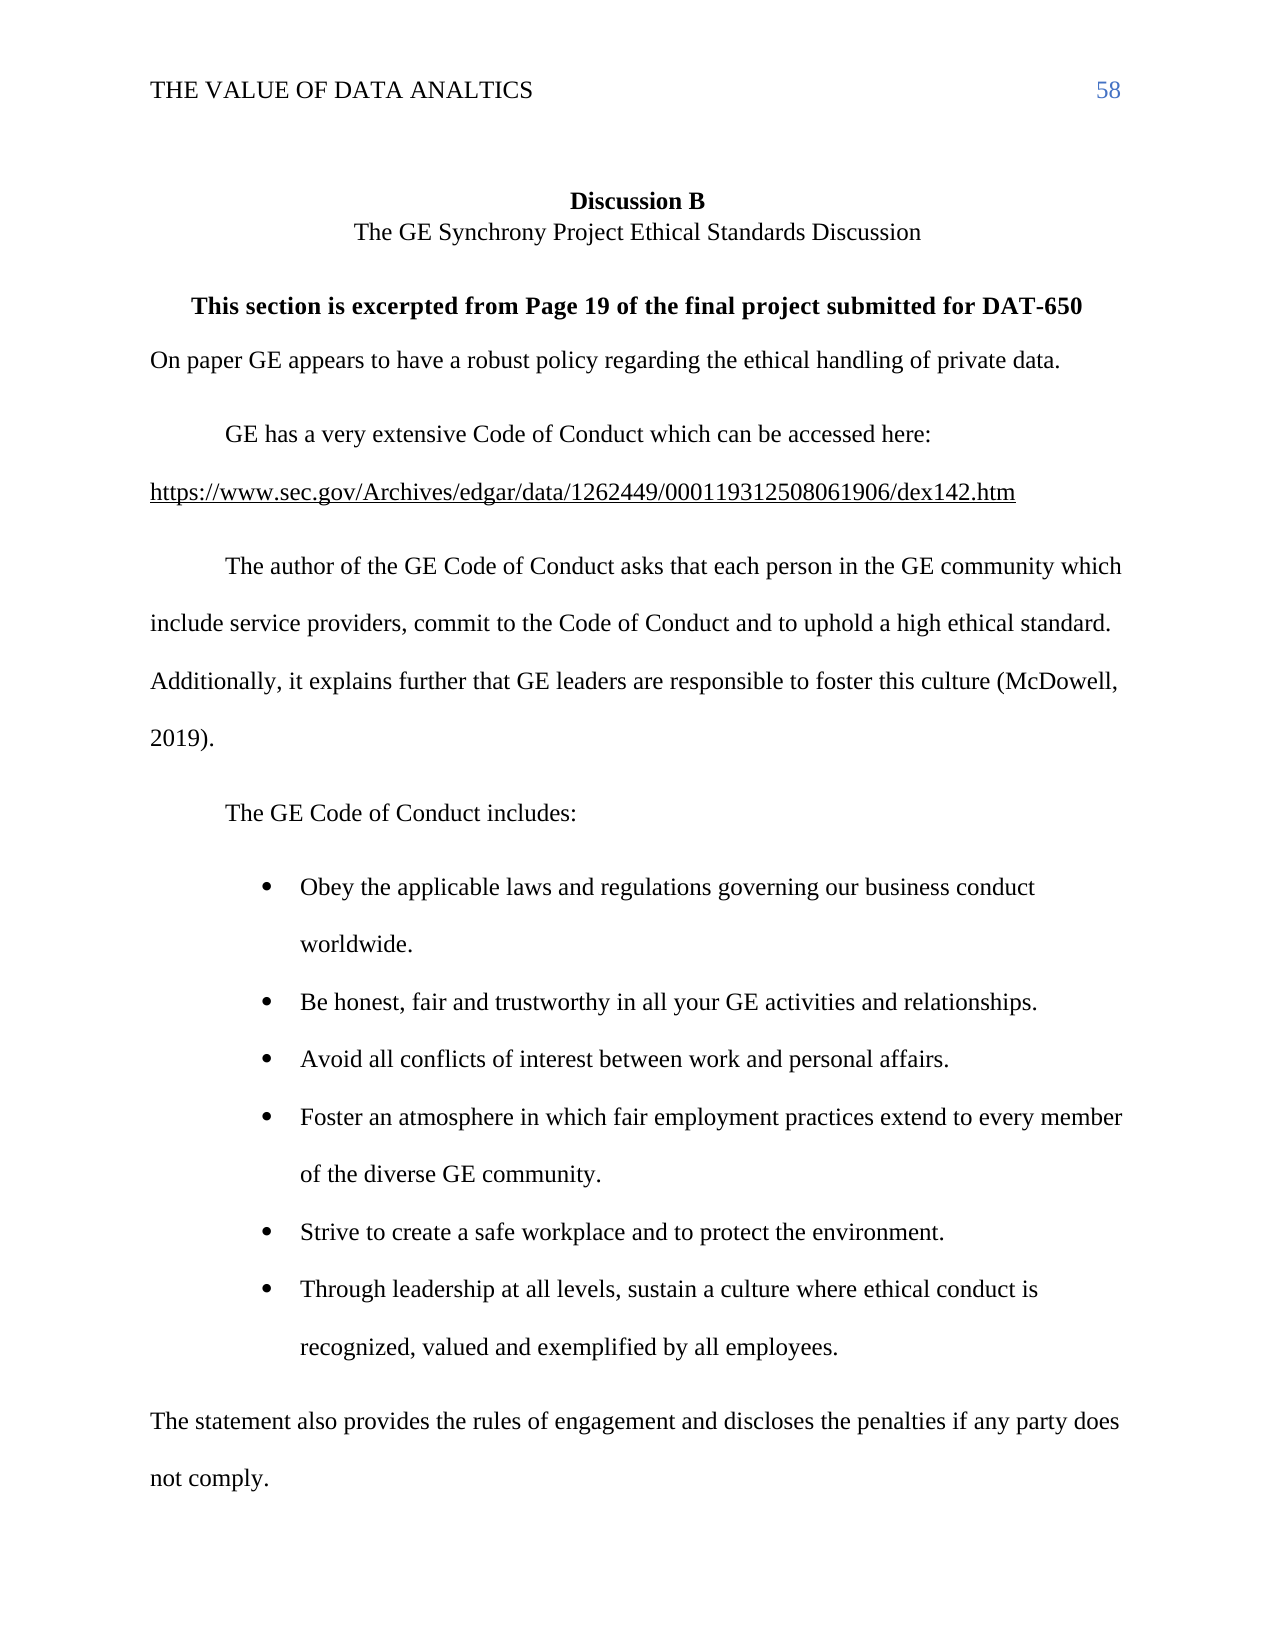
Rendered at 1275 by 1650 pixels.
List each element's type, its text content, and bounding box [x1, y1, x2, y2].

text GE has a very extensive Code of Conduct which can be accessed here: https://www.sec.gov/Archives/edgar/data/1262449/000119312508061906/dex142.htm [150, 419, 1125, 506]
text The author of the GE Code of Conduct asks that each person in the GE community which include service providers, commit to the Code of Conduct and to uphold a high ethical standard. Additionally, it explains further that GE leaders are responsible to foster this culture (McDowell, 2019). [150, 551, 1125, 752]
list Through leadership at all levels, sustain a culture where ethical conduct is recognized, valued and exemplified by all employees. [262, 1274, 1125, 1361]
list Strive to create a safe workplace and to protect the environment. [262, 1217, 1125, 1246]
text The GE Code of Conduct includes: [150, 798, 1125, 826]
text The statement also provides the rules of engagement and discloses the penalties if any party does not comply. [150, 1406, 1125, 1492]
text The GE Synchrony Project Ethical Standards Discussion [150, 217, 1125, 246]
list Be honest, fair and trustworthy in all your GE activities and relationships. [262, 987, 1125, 1016]
list Avoid all conflicts of interest between work and personal affairs. [262, 1044, 1125, 1073]
text On paper GE appears to have a robust policy regarding the ethical handling of private data. [150, 345, 1125, 374]
text This section is excerpted from Page 19 of the final project submitted for DAT-650 [150, 291, 1125, 320]
list Obey the applicable laws and regulations governing our business conduct worldwide. [262, 872, 1125, 958]
subtitle Discussion B [150, 186, 1125, 215]
list Foster an atmosphere in which fair employment practices extend to every member of the diverse GE community. [262, 1102, 1125, 1188]
